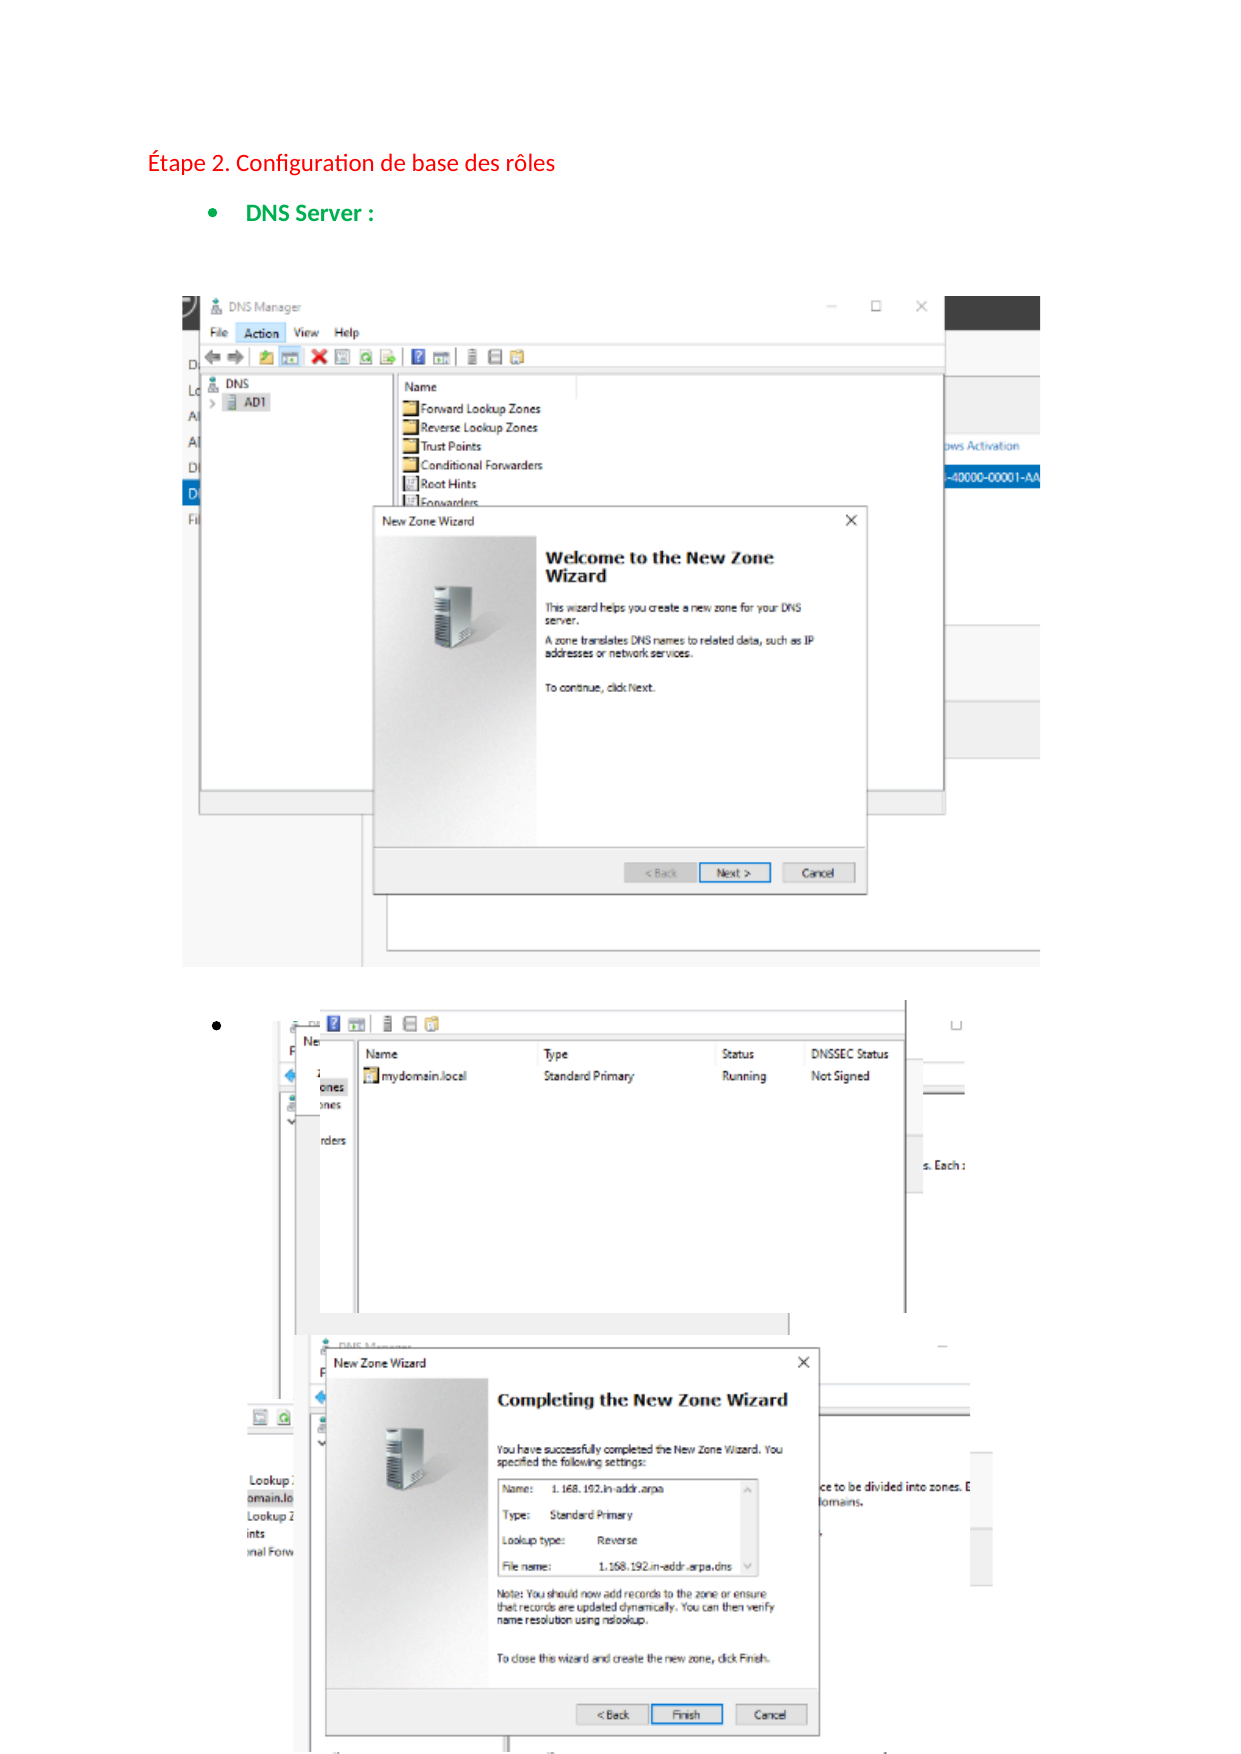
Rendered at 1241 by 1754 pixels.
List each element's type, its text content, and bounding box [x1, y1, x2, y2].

picture [247, 1000, 993, 1754]
picture [181, 296, 1041, 966]
list DNS Server : [208, 197, 1093, 228]
text Étape 2. Configuration de base des rôles [148, 148, 1093, 178]
